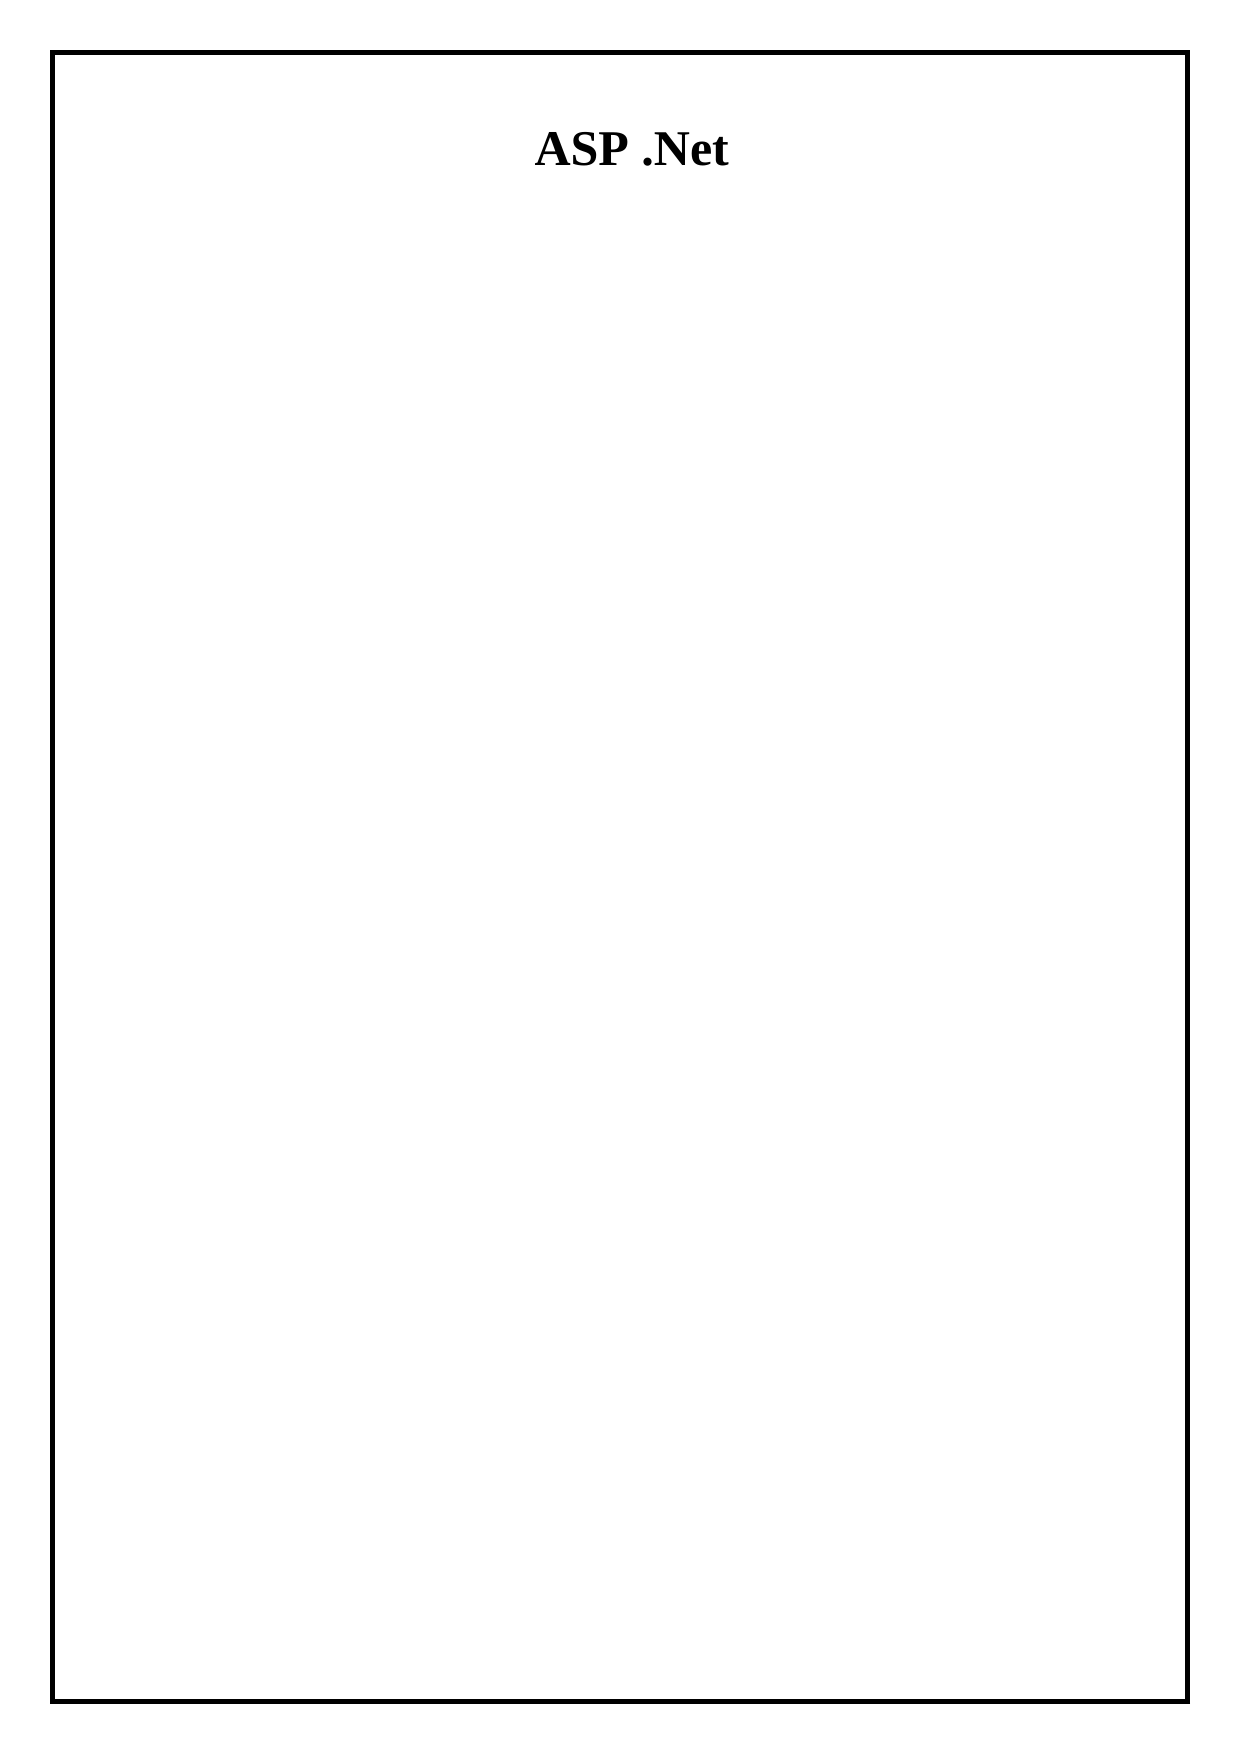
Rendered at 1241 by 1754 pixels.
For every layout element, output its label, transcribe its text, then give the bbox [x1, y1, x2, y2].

text ASP .Net [111, 118, 1152, 176]
